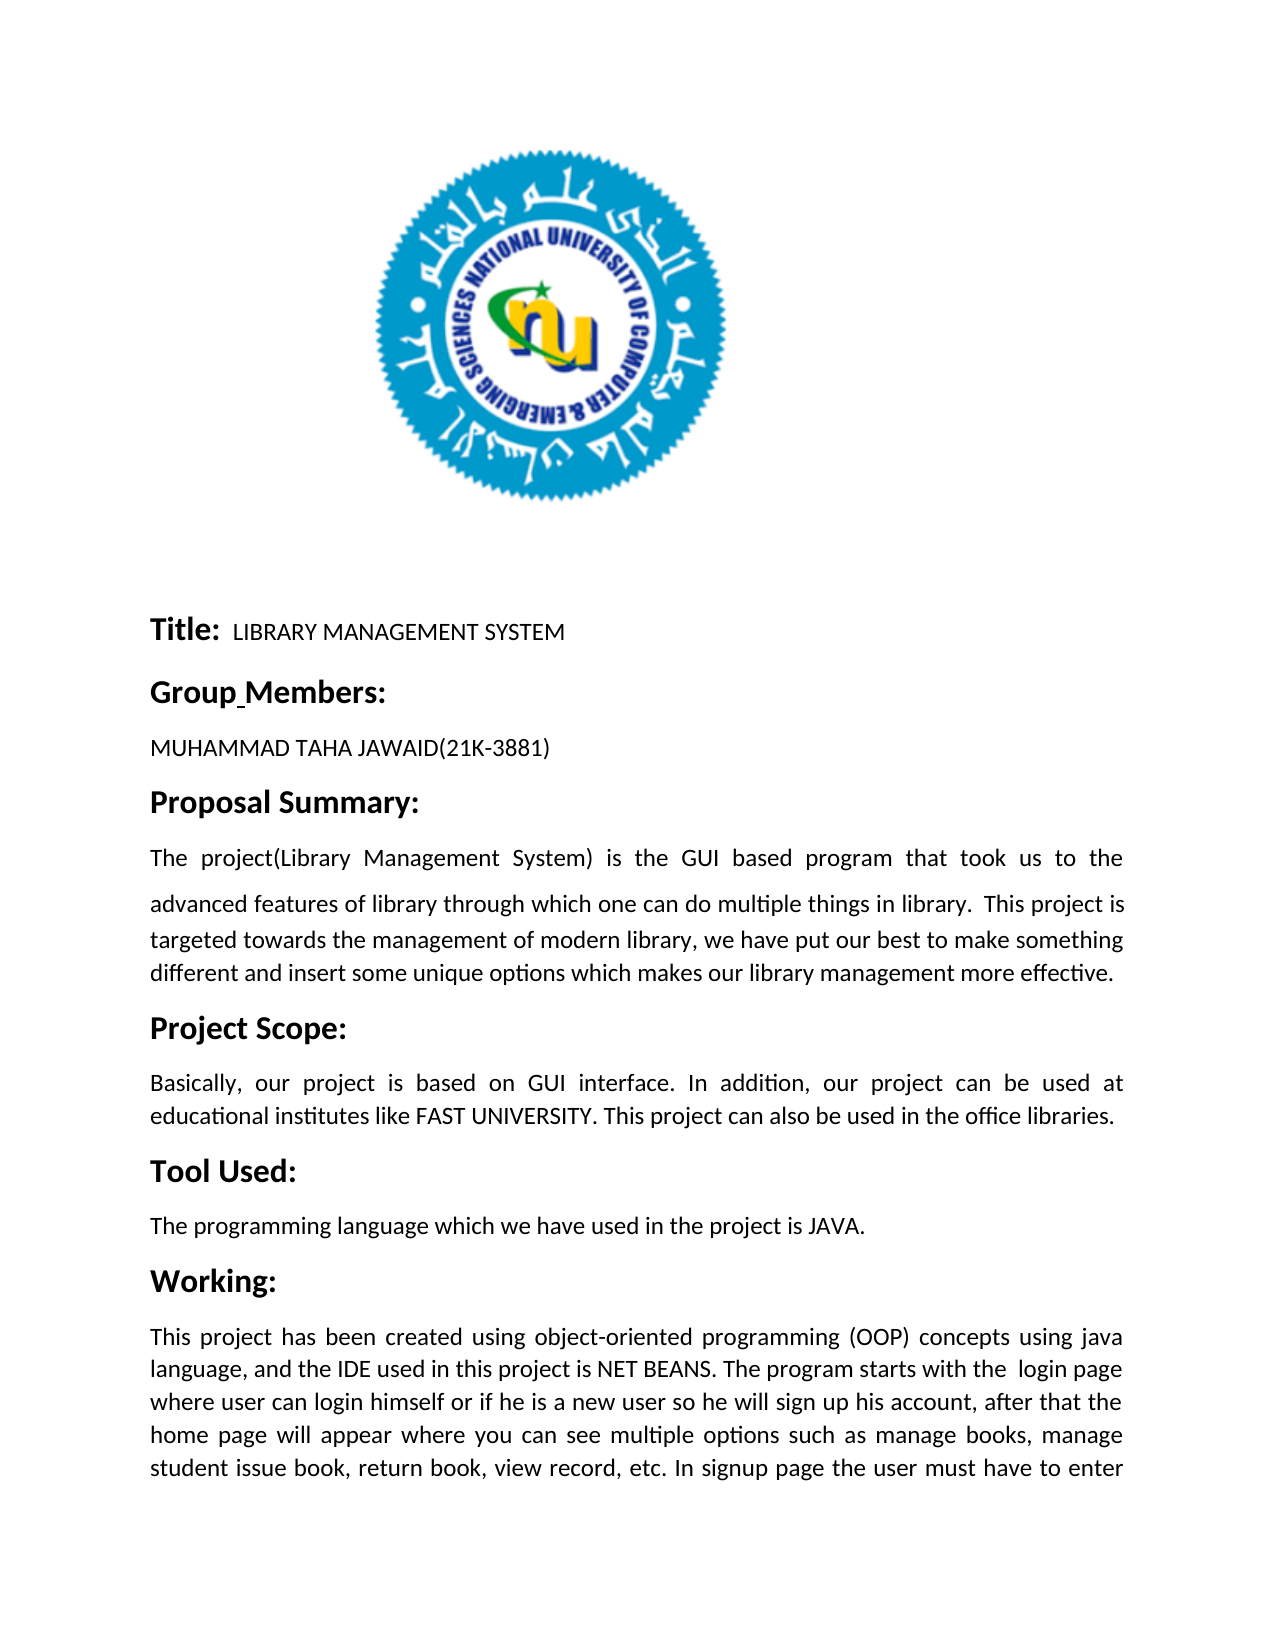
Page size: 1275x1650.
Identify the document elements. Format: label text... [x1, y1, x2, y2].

text The programming language which we have used in the project is JAVA. [150, 1211, 1125, 1241]
picture [375, 150, 727, 502]
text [150, 1321, 1125, 1483]
text Proposal Summary: [150, 781, 1125, 822]
text Working: [150, 1260, 1125, 1301]
text Title: LIBRARY MANAGEMENT SYSTEM [150, 608, 1125, 649]
text Group Members: [150, 671, 1125, 712]
text Project Scope: [150, 1007, 1125, 1047]
text Basically, our project is based on GUI interface. In addition, our project can be used at educational institutes like FAST UNIVERSITY. This project can also be used in the office libraries. [150, 1067, 1125, 1131]
text The project(Library Management System) is the GUI based program that took us to the advanced features of library through which one can do multiple things in library. This project is targeted towards the management of modern library, we have put our best to make something different and insert some unique options which makes our library management more effective. [150, 842, 1125, 988]
text Tool Used: [150, 1150, 1125, 1191]
text MUHAMMAD TAHA JAWAID(21K-3881) [150, 732, 1125, 762]
